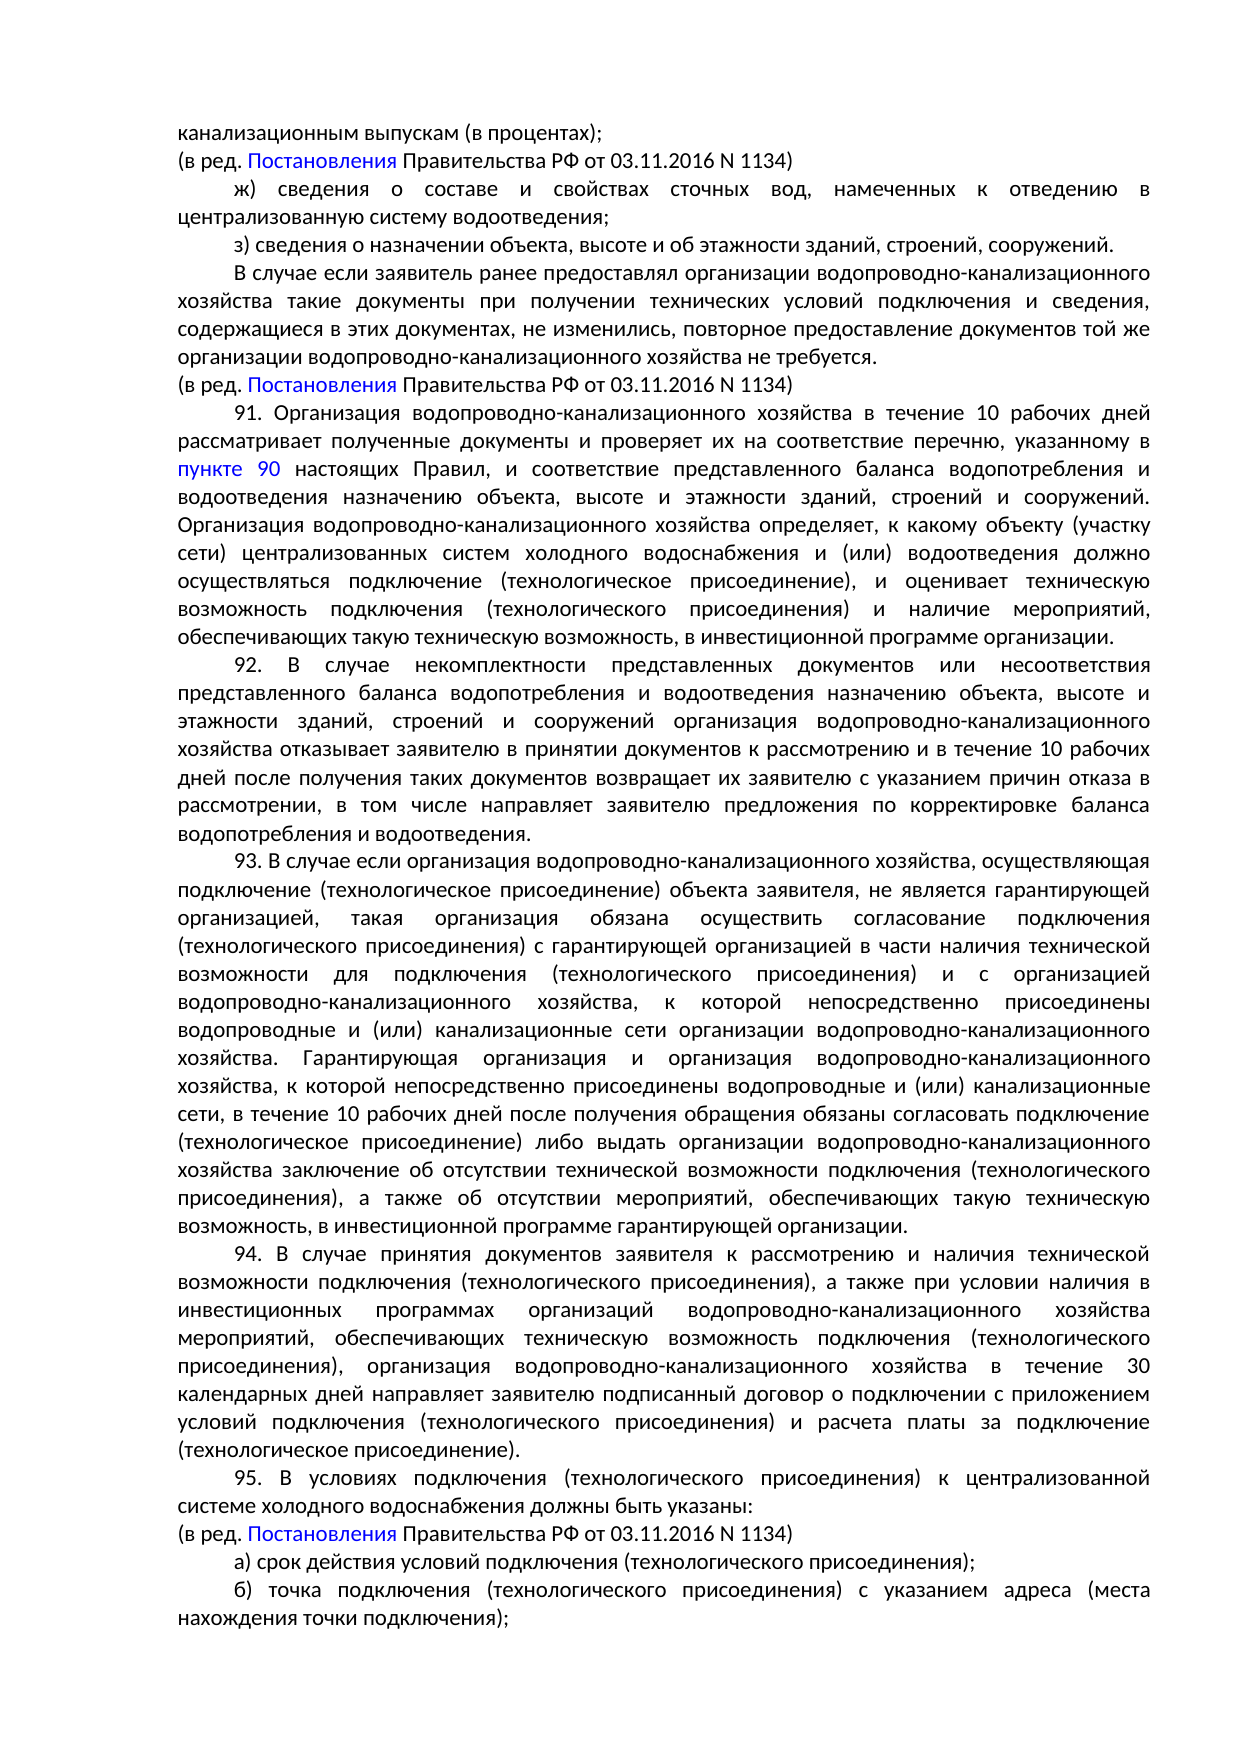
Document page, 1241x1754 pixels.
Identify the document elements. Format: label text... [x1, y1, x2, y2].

text 92. В случае некомплектности представленных документов или несоответствия представленного баланса водопотребления и водоотведения назначению объекта, высоте и этажности зданий, строений и сооружений организация водопроводно-канализационного хозяйства отказывает заявителю в принятии документов к рассмотрению и в течение 10 рабочих дней после получения таких документов возвращает их заявителю с указанием причин отказа в рассмотрении, в том числе направляет заявителю предложения по корректировке баланса водопотребления и водоотведения. [177, 651, 1152, 847]
text 93. В случае если организация водопроводно-канализационного хозяйства, осуществляющая подключение (технологическое присоединение) объекта заявителя, не является гарантирующей организацией, такая организация обязана осуществить согласование подключения (технологического присоединения) с гарантирующей организацией в части наличия технической возможности для подключения (технологического присоединения) и с организацией водопроводно-канализационного хозяйства, к которой непосредственно присоединены водопроводные и (или) канализационные сети организации водопроводно-канализационного хозяйства. Гарантирующая организация и организация водопроводно-канализационного хозяйства, к которой непосредственно присоединены водопроводные и (или) канализационные сети, в течение 10 рабочих дней после получения обращения обязаны согласовать подключение (технологическое присоединение) либо выдать организации водопроводно-канализационного хозяйства заключение об отсутствии технической возможности подключения (технологического присоединения), а также об отсутствии мероприятий, обеспечивающих такую техническую возможность, в инвестиционной программе гарантирующей организации. [177, 847, 1152, 1239]
text з) сведения о назначении объекта, высоте и об этажности зданий, строений, сооружений. [177, 230, 1152, 258]
text В случае если заявитель ранее предоставлял организации водопроводно-канализационного хозяйства такие документы при получении технических условий подключения и сведения, содержащиеся в этих документах, не изменились, повторное предоставление документов той же организации водопроводно-канализационного хозяйства не требуется. [177, 258, 1152, 370]
text б) точка подключения (технологического присоединения) с указанием адреса (места нахождения точки подключения); [177, 1575, 1152, 1631]
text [177, 118, 1152, 146]
text (в ред. Постановления Правительства РФ от 03.11.2016 N 1134) [177, 370, 1152, 398]
text ж) сведения о составе и свойствах сточных вод, намеченных к отведению в централизованную систему водоотведения; [177, 174, 1152, 230]
text (в ред. Постановления Правительства РФ от 03.11.2016 N 1134) [177, 146, 1152, 174]
text 95. В условиях подключения (технологического присоединения) к централизованной системе холодного водоснабжения должны быть указаны: [177, 1463, 1152, 1519]
text а) срок действия условий подключения (технологического присоединения); [177, 1547, 1152, 1575]
text 94. В случае принятия документов заявителя к рассмотрению и наличия технической возможности подключения (технологического присоединения), а также при условии наличия в инвестиционных программах организаций водопроводно-канализационного хозяйства мероприятий, обеспечивающих техническую возможность подключения (технологического присоединения), организация водопроводно-канализационного хозяйства в течение 30 календарных дней направляет заявителю подписанный договор о подключении с приложением условий подключения (технологического присоединения) и расчета платы за подключение (технологическое присоединение). [177, 1239, 1152, 1463]
text (в ред. Постановления Правительства РФ от 03.11.2016 N 1134) [177, 1519, 1152, 1547]
text 91. Организация водопроводно-канализационного хозяйства в течение 10 рабочих дней рассматривает полученные документы и проверяет их на соответствие перечню, указанному в пункте 90 настоящих Правил, и соответствие представленного баланса водопотребления и водоотведения назначению объекта, высоте и этажности зданий, строений и сооружений. Организация водопроводно-канализационного хозяйства определяет, к какому объекту (участку сети) централизованных систем холодного водоснабжения и (или) водоотведения должно осуществляться подключение (технологическое присоединение), и оценивает техническую возможность подключения (технологического присоединения) и наличие мероприятий, обеспечивающих такую техническую возможность, в инвестиционной программе организации. [177, 398, 1152, 651]
